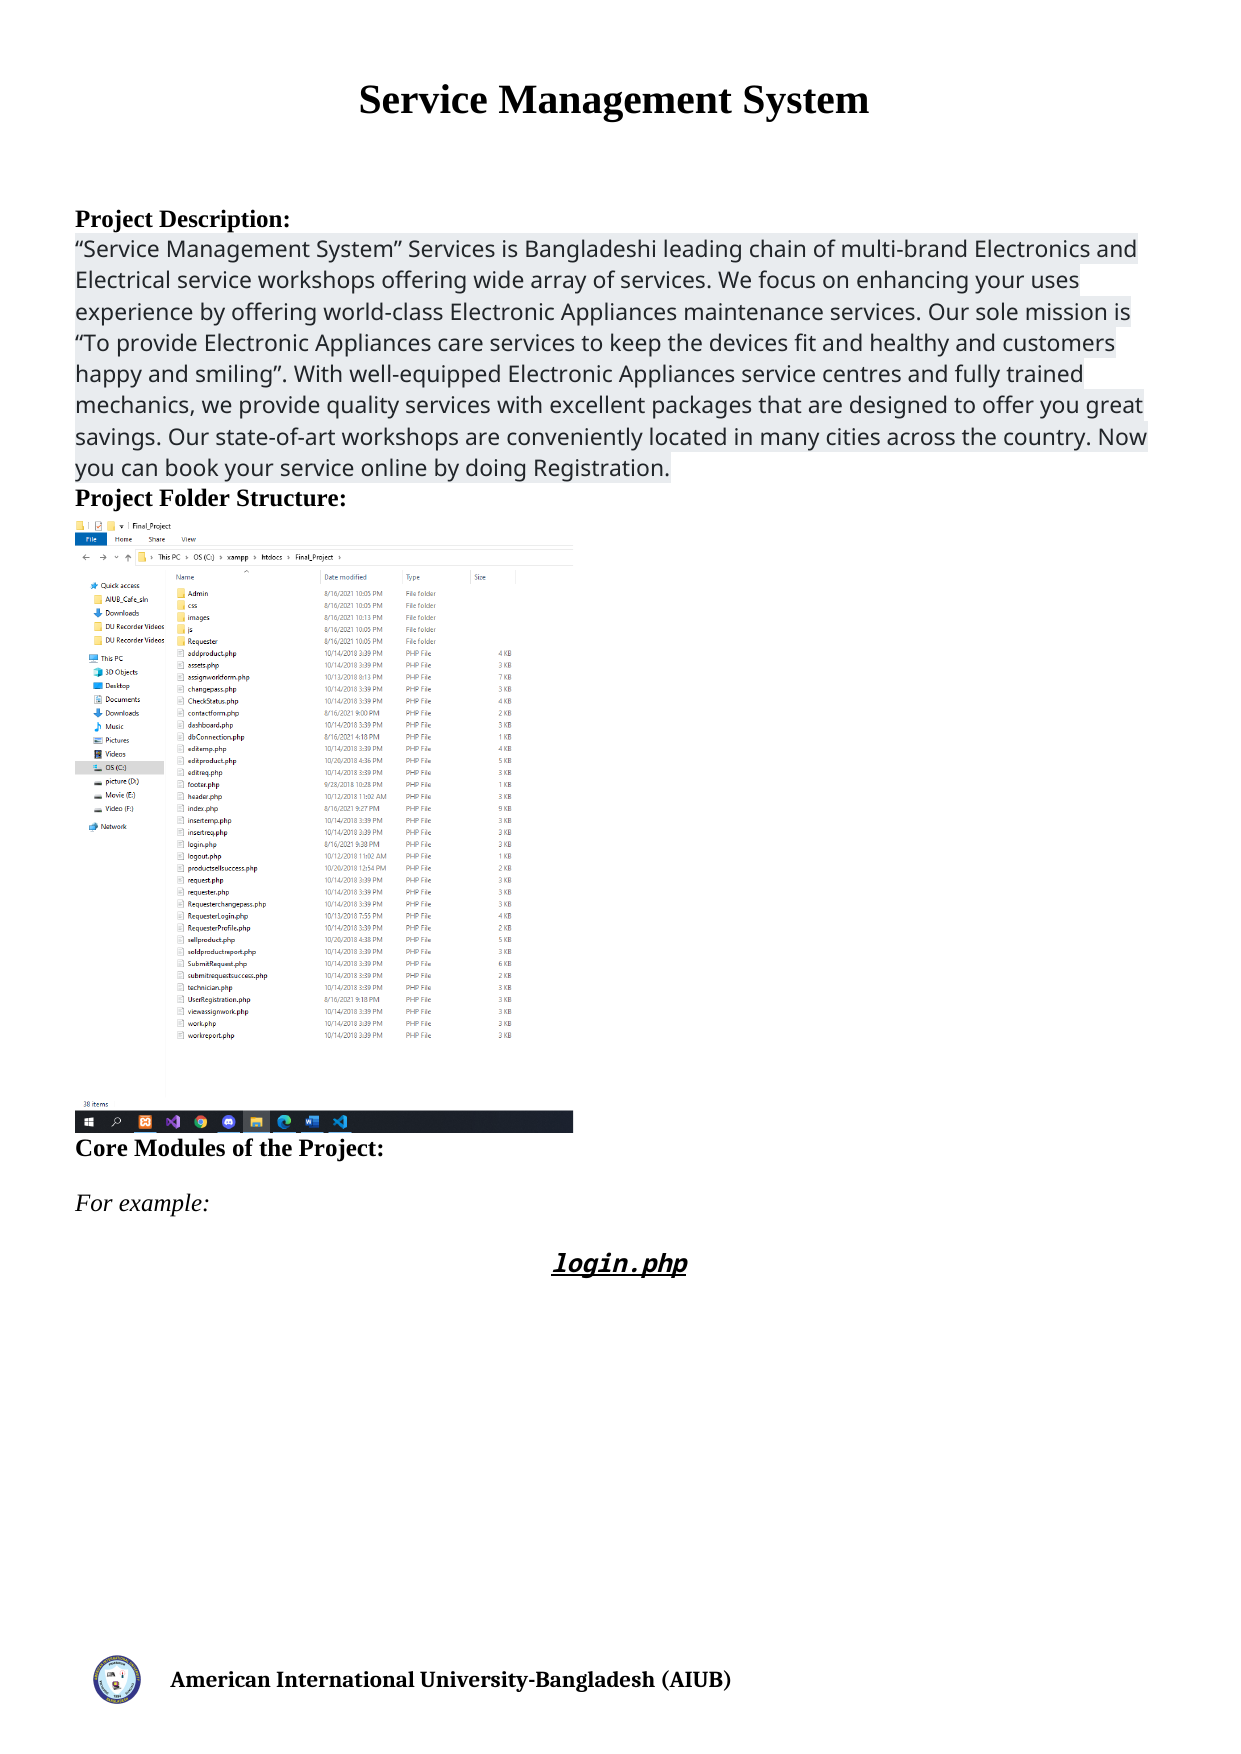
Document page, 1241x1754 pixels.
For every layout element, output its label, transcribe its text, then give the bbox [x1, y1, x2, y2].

picture [92, 1654, 142, 1705]
text Project Folder Structure: [75, 483, 1165, 512]
text login.php [75, 1246, 1165, 1280]
text “Service Management System” Services is Bangladeshi leading chain of multi-brand Electronics and Electrical service workshops offering wide array of services. We focus on enhancing your uses experience by offering world-class Electronic Appliances maintenance services. Our sole mission is “To provide Electronic Appliances care services to keep the devices fit and healthy and customers happy and smiling”. With well-equipped Electronic Appliances service centres and fully trained mechanics, we provide quality services with excellent packages that are designed to offer you great savings. Our state-of-art workshops are conveniently located in many cities across the country. Now you can book your service online by doing Registration. [671, 233, 1165, 483]
text Project Description: [75, 204, 1165, 233]
picture [75, 519, 574, 1133]
text Core Modules of the Project: [75, 1133, 1165, 1162]
text For example: [75, 1188, 1165, 1217]
